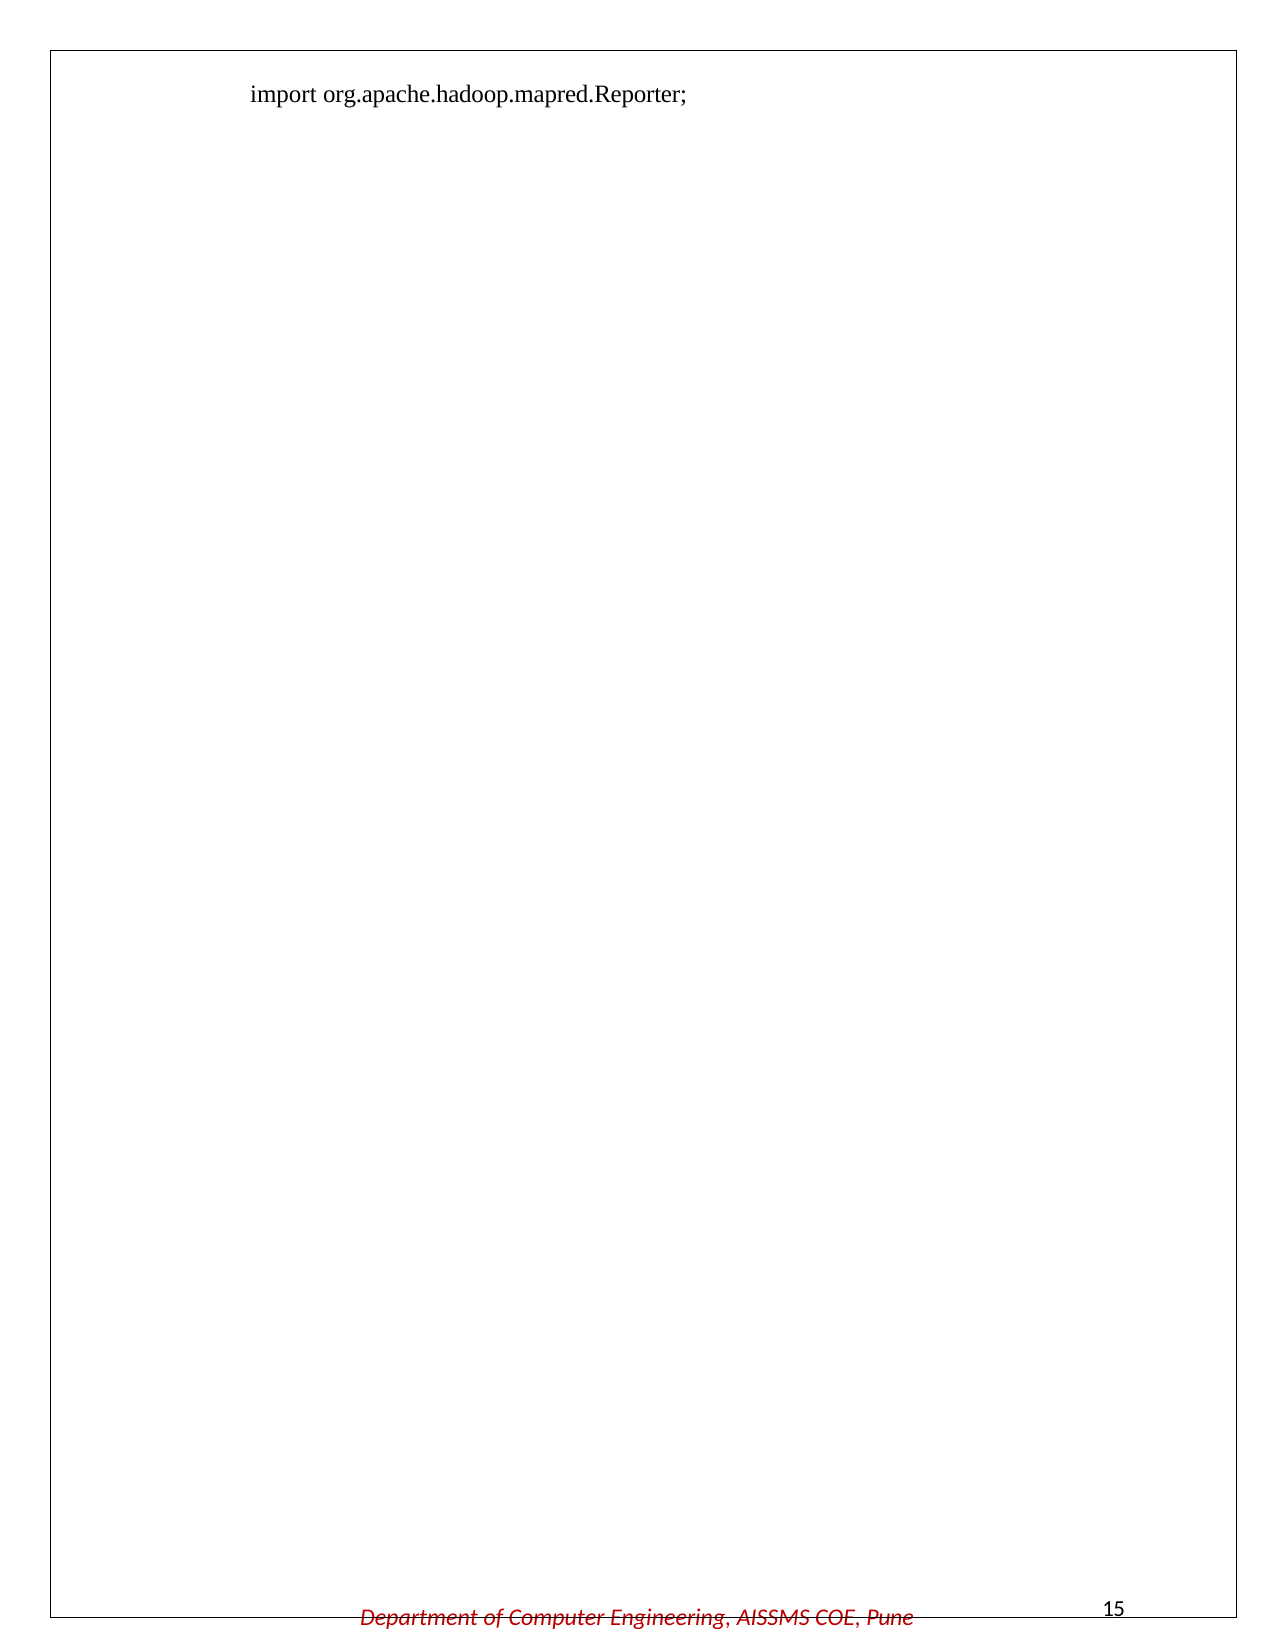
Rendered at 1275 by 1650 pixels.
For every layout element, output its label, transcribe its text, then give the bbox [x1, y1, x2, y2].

text import org.apache.hadoop.mapred.Reporter; [250, 79, 1236, 108]
